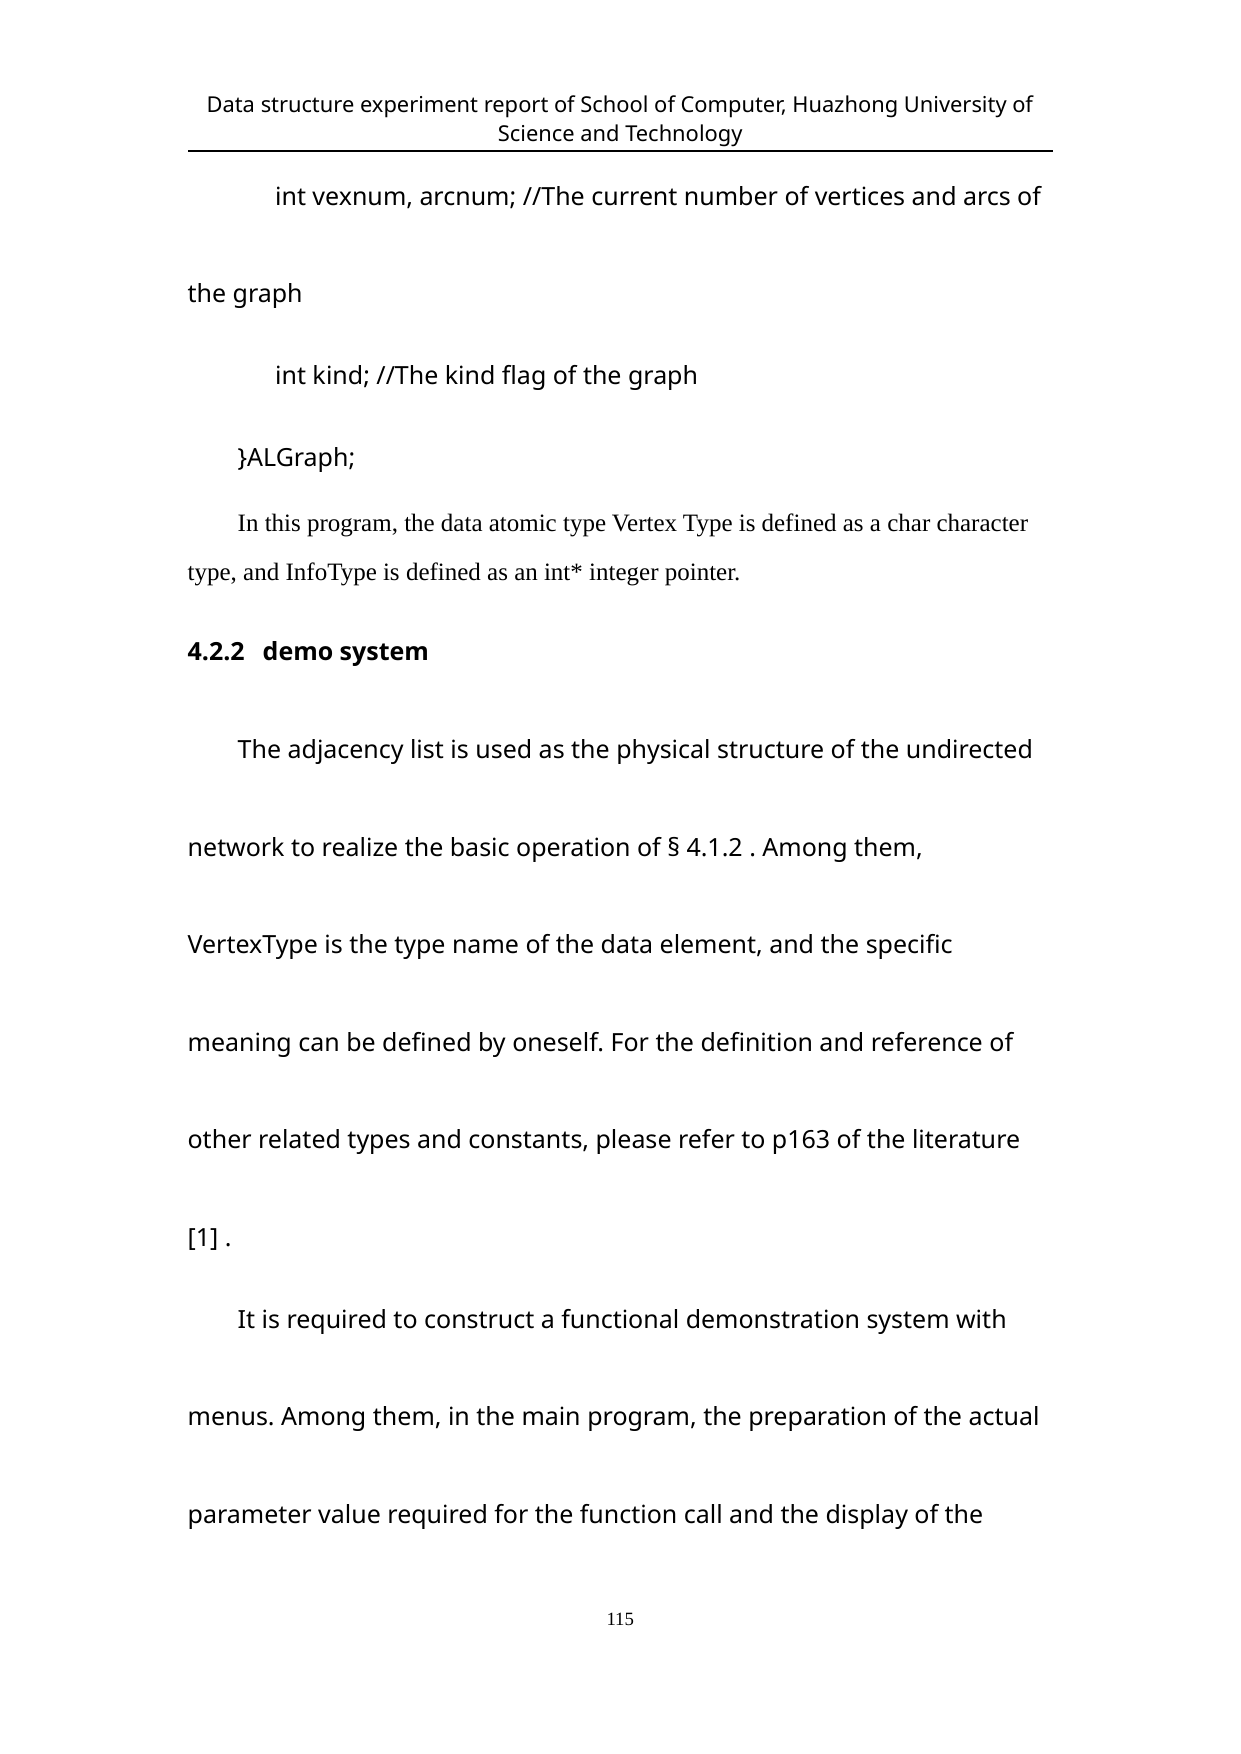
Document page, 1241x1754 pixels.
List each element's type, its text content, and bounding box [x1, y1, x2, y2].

list demo system [187, 618, 1053, 683]
text The adjacency list is used as the physical structure of the undirected network to realize the basic operation of § 4.1.2 . Among them, VertexType is the type name of the data element, and the specific meaning can be defined by oneself. For the definition and reference of other related types and constants, please refer to p163 of the literature [1] . [187, 716, 1053, 1269]
text }ALGraph; [187, 424, 1053, 489]
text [187, 1286, 1053, 1546]
text In this program, the data atomic type Vertex Type is defined as a char character type, and InfoType is defined as an int* integer pointer. [187, 506, 1053, 588]
text int vexnum, arcnum; //The current number of vertices and arcs of the graph [187, 163, 1053, 325]
text int kind; //The kind flag of the graph [187, 342, 1053, 407]
